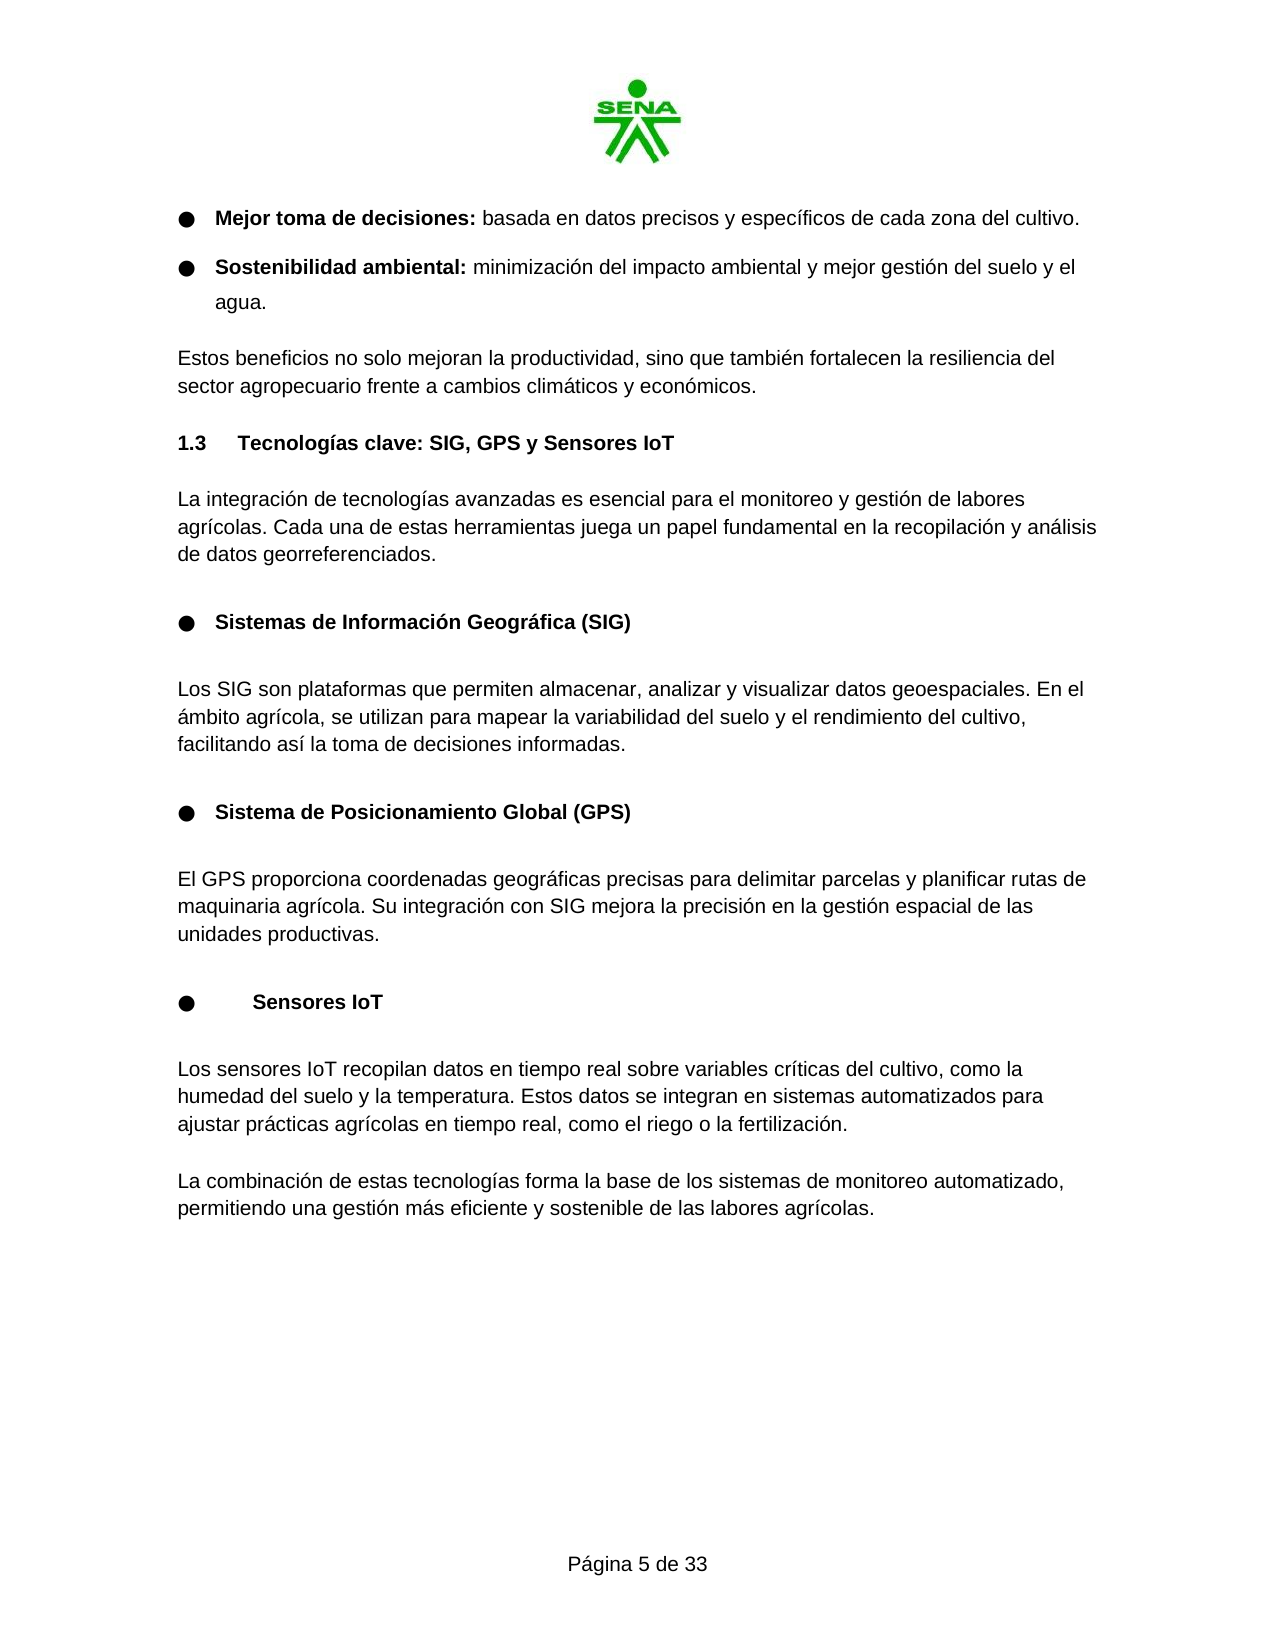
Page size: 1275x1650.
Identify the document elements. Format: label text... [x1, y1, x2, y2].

list Sistemas de Información Geográfica (SIG) [177, 599, 1098, 641]
list Mejor toma de decisiones: basada en datos precisos y específicos de cada zona del cultivo. [177, 194, 1098, 237]
subtitle Tecnologías clave: SIG, GPS y Sensores IoT [177, 430, 1098, 454]
text Estos beneficios no solo mejoran la productividad, sino que también fortalecen la resiliencia del sector agropecuario frente a cambios climáticos y económicos. [177, 346, 1098, 398]
list Sistema de Posicionamiento Global (GPS) [177, 789, 1098, 831]
list Sensores IoT [177, 978, 1098, 1021]
picture [588, 73, 687, 171]
text Los sensores IoT recopilan datos en tiempo real sobre variables críticas del cultivo, como la humedad del suelo y la temperatura. Estos datos se integran en sistemas automatizados para ajustar prácticas agrícolas en tiempo real, como el riego o la fertilización. [177, 1057, 1098, 1136]
text La integración de tecnologías avanzadas es esencial para el monitoreo y gestión de labores agrícolas. Cada una de estas herramientas juega un papel fundamental en la recopilación y análisis de datos georreferenciados. [177, 487, 1098, 566]
text El GPS proporciona coordenadas geográficas precisas para delimitar parcelas y planificar rutas de maquinaria agrícola. Su integración con SIG mejora la precisión en la gestión espacial de las unidades productivas. [177, 867, 1098, 946]
list Sostenibilidad ambiental: minimización del impacto ambiental y mejor gestión del suelo y el agua. [177, 243, 1098, 313]
text Los SIG son plataformas que permiten almacenar, analizar y visualizar datos geoespaciales. En el ámbito agrícola, se utilizan para mapear la variabilidad del suelo y el rendimiento del cultivo, facilitando así la toma de decisiones informadas. [177, 677, 1098, 756]
text La combinación de estas tecnologías forma la base de los sistemas de monitoreo automatizado, permitiendo una gestión más eficiente y sostenible de las labores agrícolas. [177, 1168, 1098, 1220]
